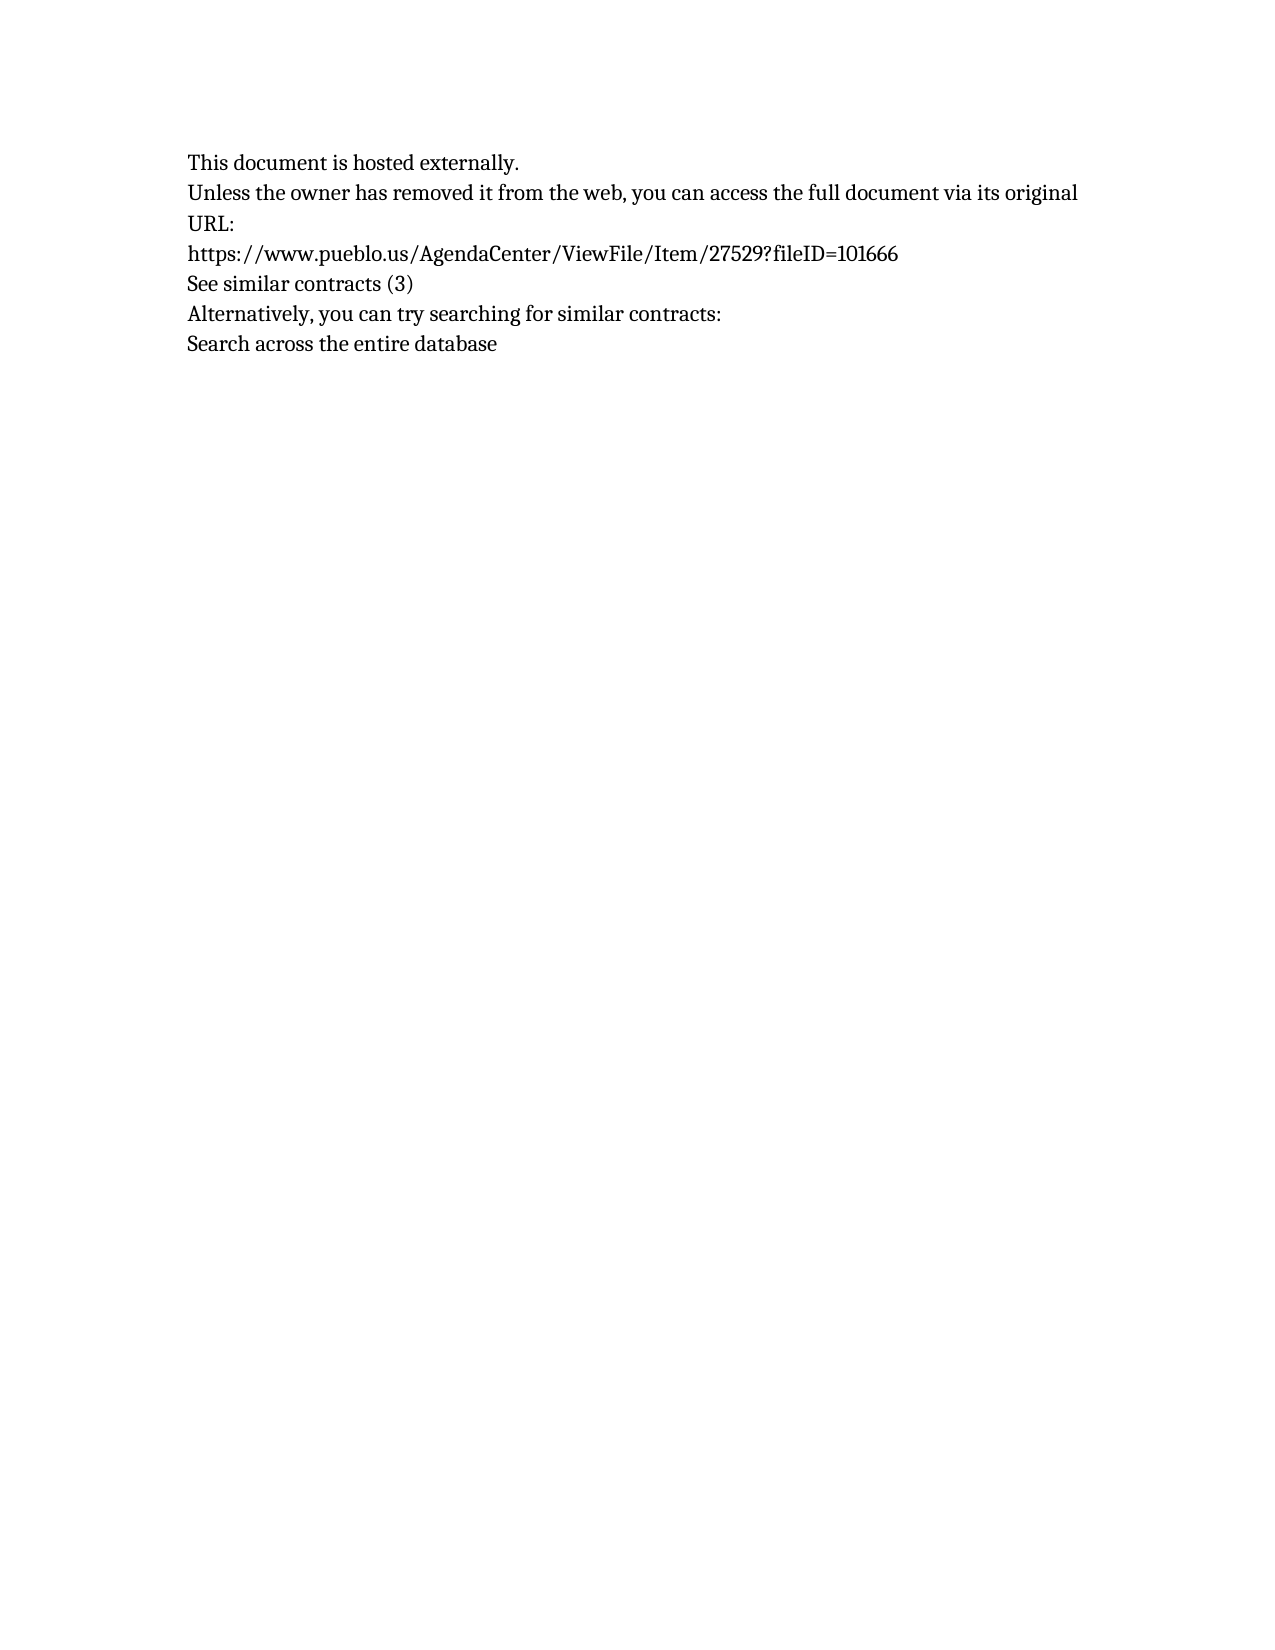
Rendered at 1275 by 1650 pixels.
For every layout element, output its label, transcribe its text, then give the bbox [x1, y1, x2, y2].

text This document is hosted externally. Unless the owner has removed it from the web, you can access the full document via its original URL: https://www.pueblo.us/AgendaCenter/ViewFile/Item/27529?fileID=101666 See similar contracts (3) Alternatively, you can try searching for similar contracts: Search across the entire database [187, 150, 1087, 358]
